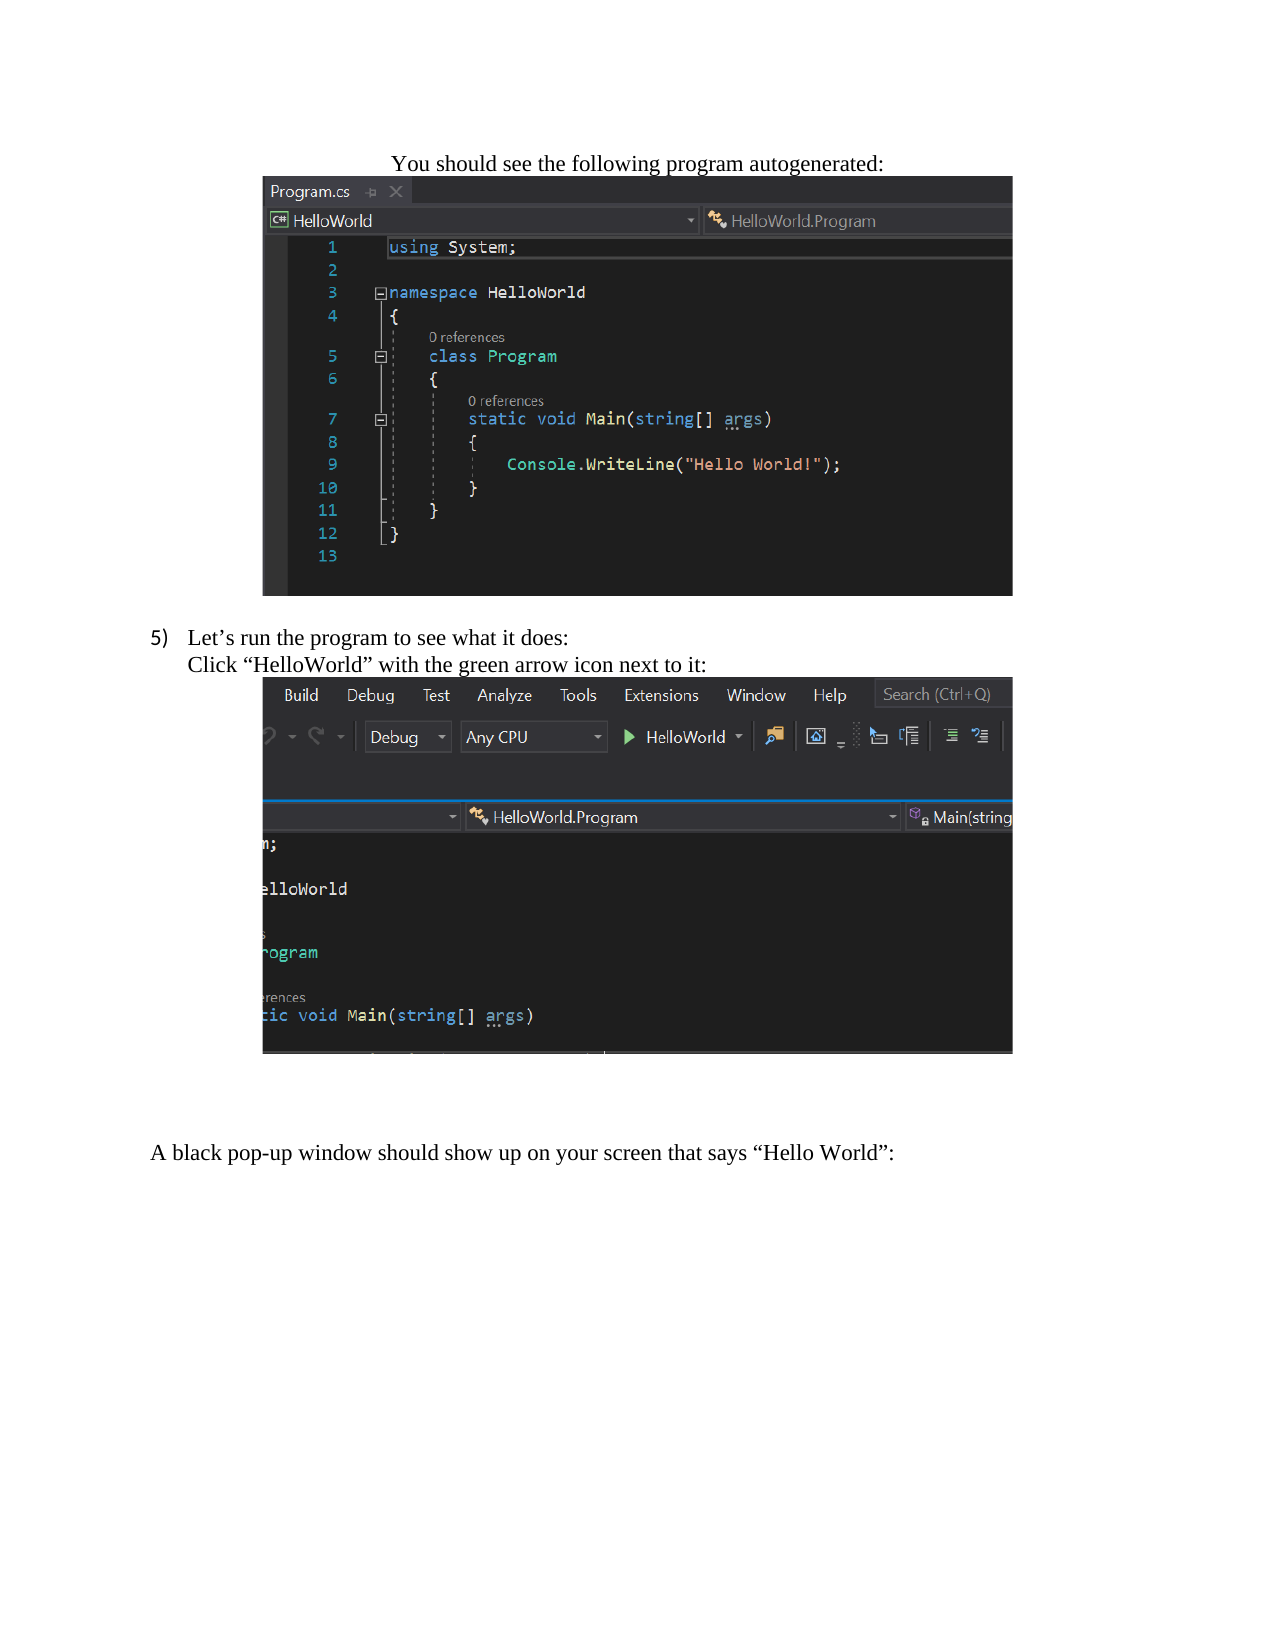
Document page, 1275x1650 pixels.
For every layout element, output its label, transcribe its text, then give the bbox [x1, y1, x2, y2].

text You should see the following program autogenerated: [150, 150, 1125, 595]
list Let’s run the program to see what it does: [150, 623, 1125, 651]
text Click “HelloWorld” with the green arrow icon next to it: [187, 651, 1125, 677]
text A black pop-up window should show up on your screen that says “Hello World”: [150, 1139, 1125, 1165]
